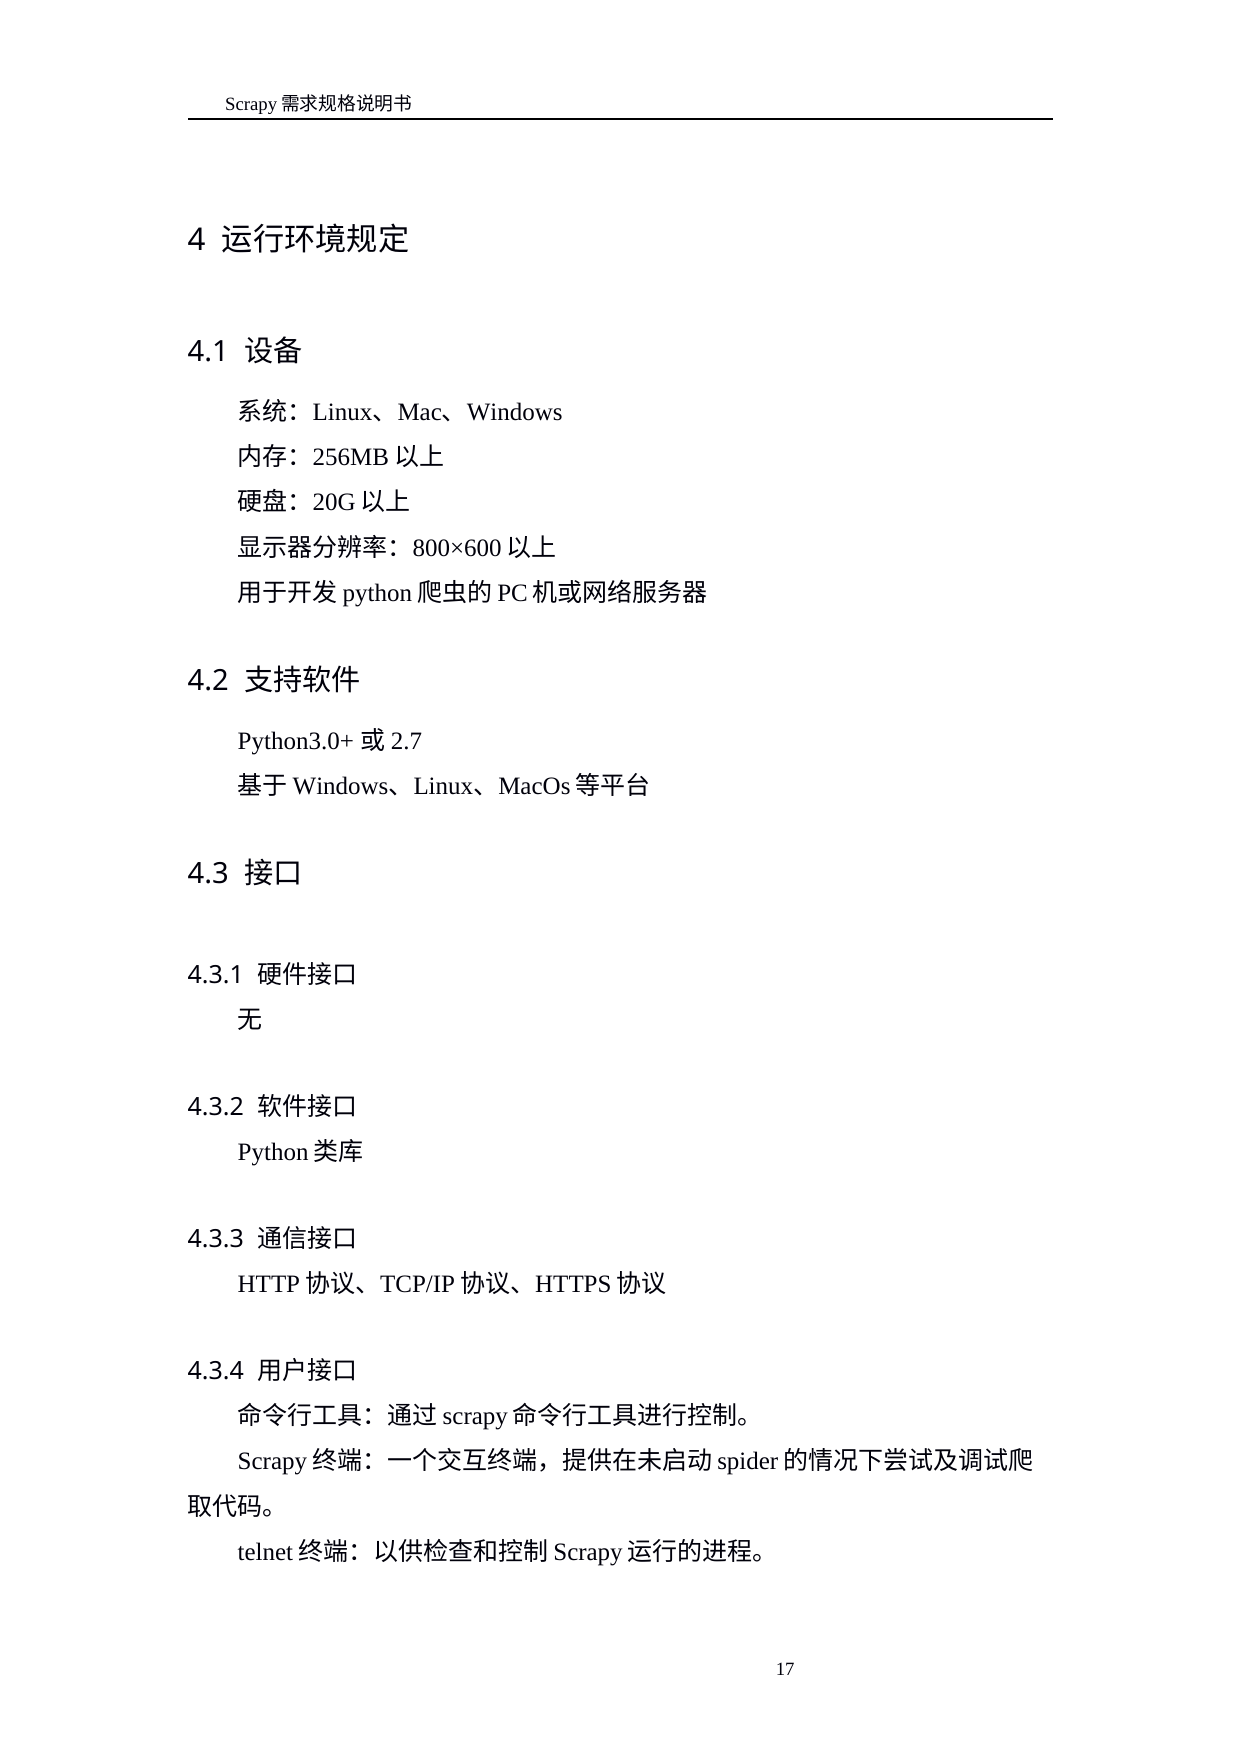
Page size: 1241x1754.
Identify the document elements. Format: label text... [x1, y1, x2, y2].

text Python3.0+ 或 2.7 [187, 720, 1053, 756]
text 用于开发python爬虫的PC机或网络服务器 [187, 572, 1053, 609]
text Python类库 [187, 1132, 1053, 1168]
text HTTP协议、TCP/IP协议、HTTPS协议 [187, 1263, 1053, 1300]
text 内存：256MB以上 [187, 437, 1053, 473]
text 系统：Linux、Mac、Windows [187, 391, 1053, 427]
text 命令行工具：通过scrapy命令行工具进行控制。 [187, 1395, 1053, 1432]
list 4.3 接口 [187, 827, 1053, 892]
text Scrapy终端：一个交互终端，提供在未启动spider的情况下尝试及调试爬取代码。 [187, 1441, 1053, 1522]
text telnet终端：以供检查和控制Scrapy运行的进程。 [187, 1531, 1053, 1568]
text 无 [187, 1000, 1053, 1036]
list 4.3.1 硬件接口 [187, 926, 1053, 991]
text 基于Windows、Linux、MacOs等平台 [187, 766, 1053, 802]
list 4.2 支持软件 [187, 634, 1053, 699]
list 4.3.2 软件接口 [187, 1058, 1053, 1123]
list 4 运行环境规定 [187, 194, 1053, 259]
list 4.3.3 通信接口 [187, 1189, 1053, 1254]
text 硬盘：20G以上 [187, 482, 1053, 518]
text 显示器分辨率：800×600以上 [187, 527, 1053, 563]
list 4.1 设备 [187, 305, 1053, 370]
list 4.3.4 用户接口 [187, 1321, 1053, 1386]
